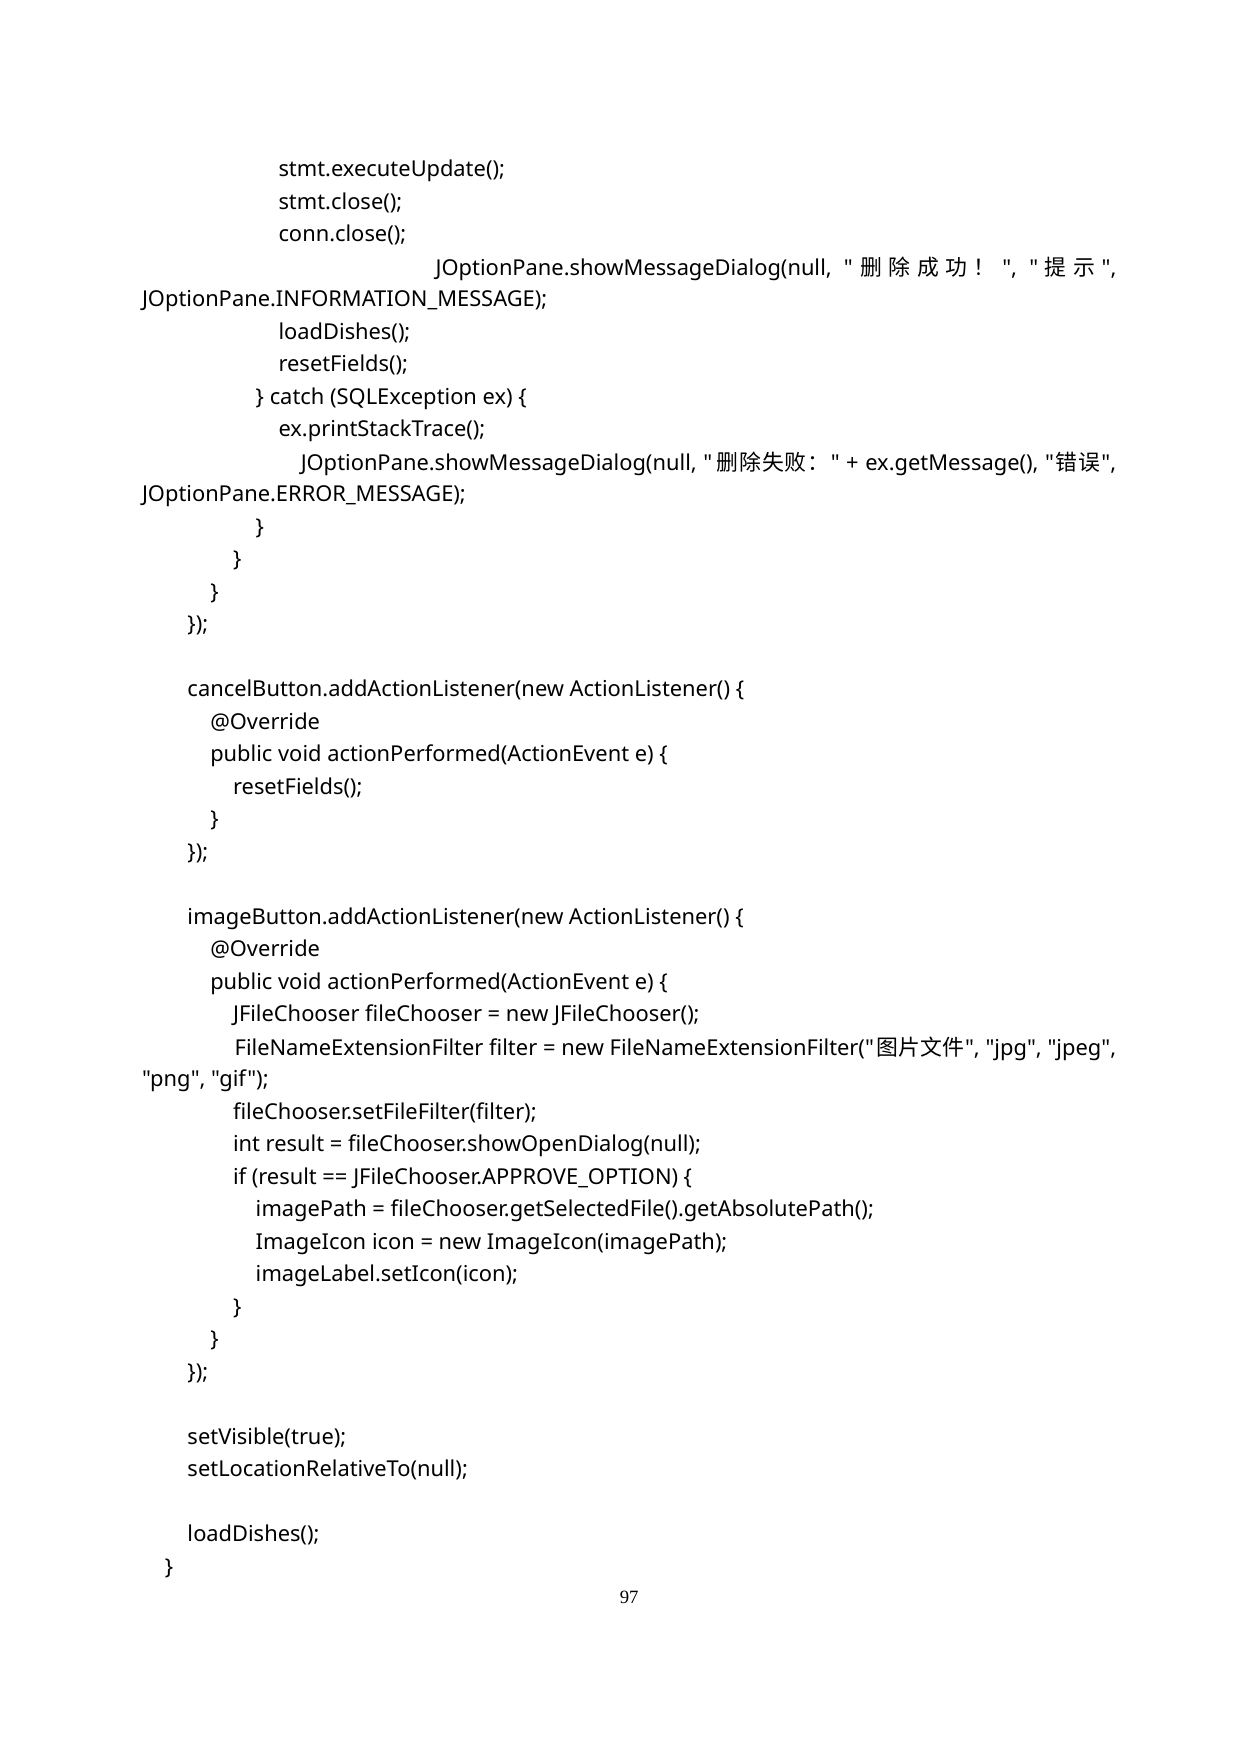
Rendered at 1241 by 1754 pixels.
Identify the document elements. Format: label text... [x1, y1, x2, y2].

text imageLabel.setIcon(icon); [142, 1257, 1116, 1289]
text FileNameExtensionFilter filter = new FileNameExtensionFilter("图片文件", "jpg", "jpeg", "png", "gif"); [142, 1029, 1116, 1094]
text JFileChooser fileChooser = new JFileChooser(); [142, 997, 1116, 1029]
text loadDishes(); [142, 314, 1116, 347]
text public void actionPerformed(ActionEvent e) { [142, 737, 1116, 769]
text @Override [142, 932, 1116, 964]
text } [142, 1322, 1116, 1354]
text } [142, 802, 1116, 834]
text stmt.close(); [142, 184, 1116, 217]
text setVisible(true); [142, 1419, 1116, 1452]
text ex.printStackTrace(); [142, 412, 1116, 444]
text } [142, 1289, 1116, 1322]
text JOptionPane.showMessageDialog(null, "删除失败：" + ex.getMessage(), "错误", JOptionPane.ERROR_MESSAGE); [142, 444, 1116, 509]
text } [142, 542, 1116, 574]
text ImageIcon icon = new ImageIcon(imagePath); [142, 1224, 1116, 1257]
text loadDishes(); [142, 1517, 1116, 1549]
text public void actionPerformed(ActionEvent e) { [142, 964, 1116, 997]
text setLocationRelativeTo(null); [142, 1452, 1116, 1484]
text cancelButton.addActionListener(new ActionListener() { [142, 672, 1116, 704]
text conn.close(); [142, 217, 1116, 249]
text }); [142, 1354, 1116, 1387]
text } [142, 509, 1116, 542]
text @Override [142, 704, 1116, 737]
text } [142, 574, 1116, 607]
text } catch (SQLException ex) { [142, 379, 1116, 412]
text if (result == JFileChooser.APPROVE_OPTION) { [142, 1159, 1116, 1192]
text stmt.executeUpdate(); [142, 152, 1116, 184]
text int result = fileChooser.showOpenDialog(null); [142, 1127, 1116, 1159]
text }); [142, 834, 1116, 867]
text resetFields(); [142, 347, 1116, 379]
text fileChooser.setFileFilter(filter); [142, 1094, 1116, 1127]
text resetFields(); [142, 769, 1116, 802]
text imageButton.addActionListener(new ActionListener() { [142, 899, 1116, 932]
text }); [142, 607, 1116, 639]
text JOptionPane.showMessageDialog(null, "删除成功！", "提示", JOptionPane.INFORMATION_MESSAGE); [142, 249, 1116, 314]
text } [142, 1549, 1116, 1582]
text imagePath = fileChooser.getSelectedFile().getAbsolutePath(); [142, 1192, 1116, 1224]
